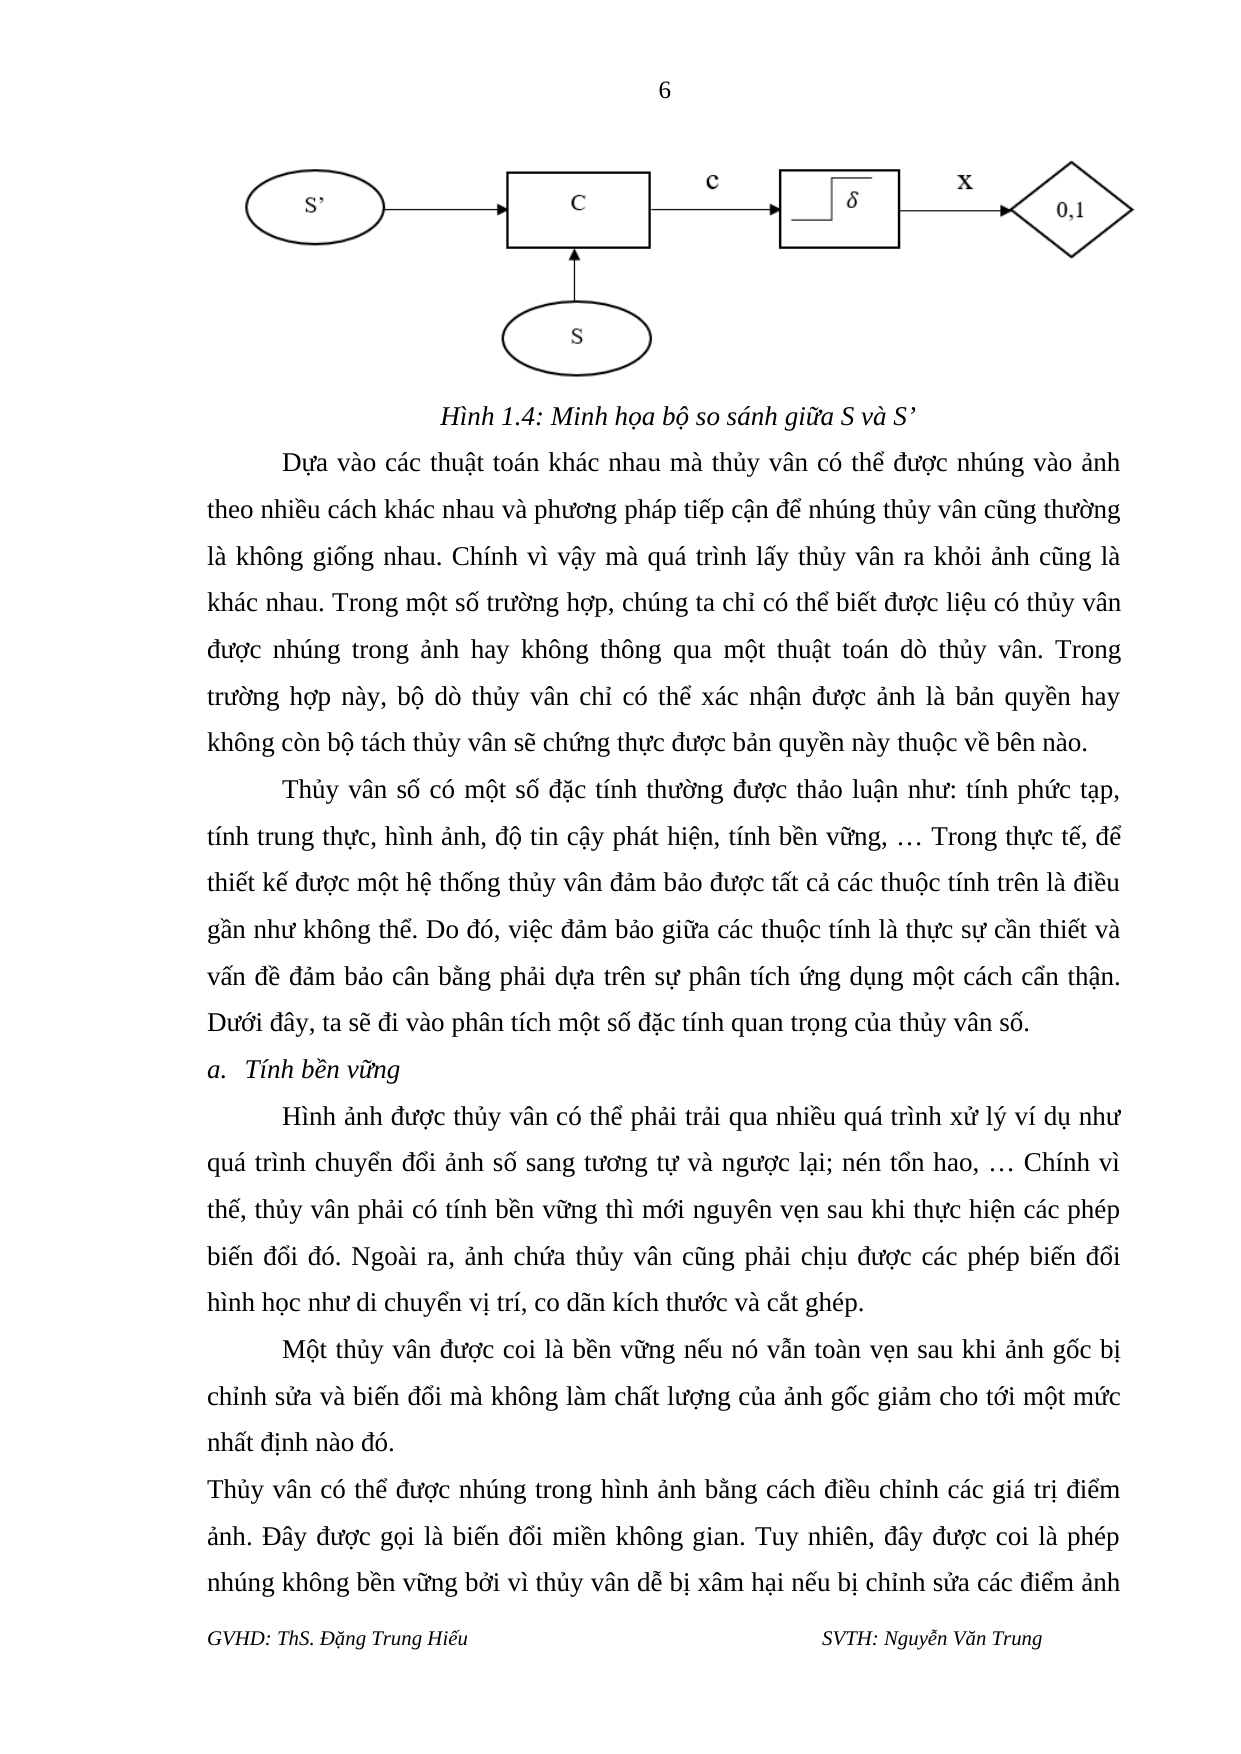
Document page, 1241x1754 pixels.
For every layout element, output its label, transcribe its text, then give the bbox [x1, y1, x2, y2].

list Tính bền vững [207, 1053, 1122, 1084]
text Dựa vào các thuật toán khác nhau mà thủy vân có thể được nhúng vào ảnh theo nhiều cách khác nhau và phương pháp tiếp cận để nhúng thủy vân cũng thường là không giống nhau. Chính vì vậy mà quá trình lấy thủy vân ra khỏi ảnh cũng là khác nhau. Trong một số trường hợp, chúng ta chỉ có thể biết được liệu có thủy vân được nhúng trong ảnh hay không thông qua một thuật toán dò thủy vân. Trong trường hợp này, bộ dò thủy vân chỉ có thể xác nhận được ảnh là bản quyền hay không còn bộ tách thủy vân sẽ chứng thực được bản quyền này thuộc về bên nào. [207, 446, 1122, 757]
text Thủy vân số có một số đặc tính thường được thảo luận như: tính phức tạp, tính trung thực, hình ảnh, độ tin cậy phát hiện, tính bền vững, … Trong thực tế, để thiết kế được một hệ thống thủy vân đảm bảo được tất cả các thuộc tính trên là điều gần như không thể. Do đó, việc đảm bảo giữa các thuộc tính là thực sự cần thiết và vấn đề đảm bảo cân bằng phải dựa trên sự phân tích ứng dụng một cách cẩn thận. Dưới đây, ta sẽ đi vào phân tích một số đặc tính quan trọng của thủy vân số. [207, 773, 1122, 1037]
list Hình 1.4: Minh họa bộ so sánh giữa S và S’ [236, 400, 1122, 431]
picture [236, 147, 1152, 386]
